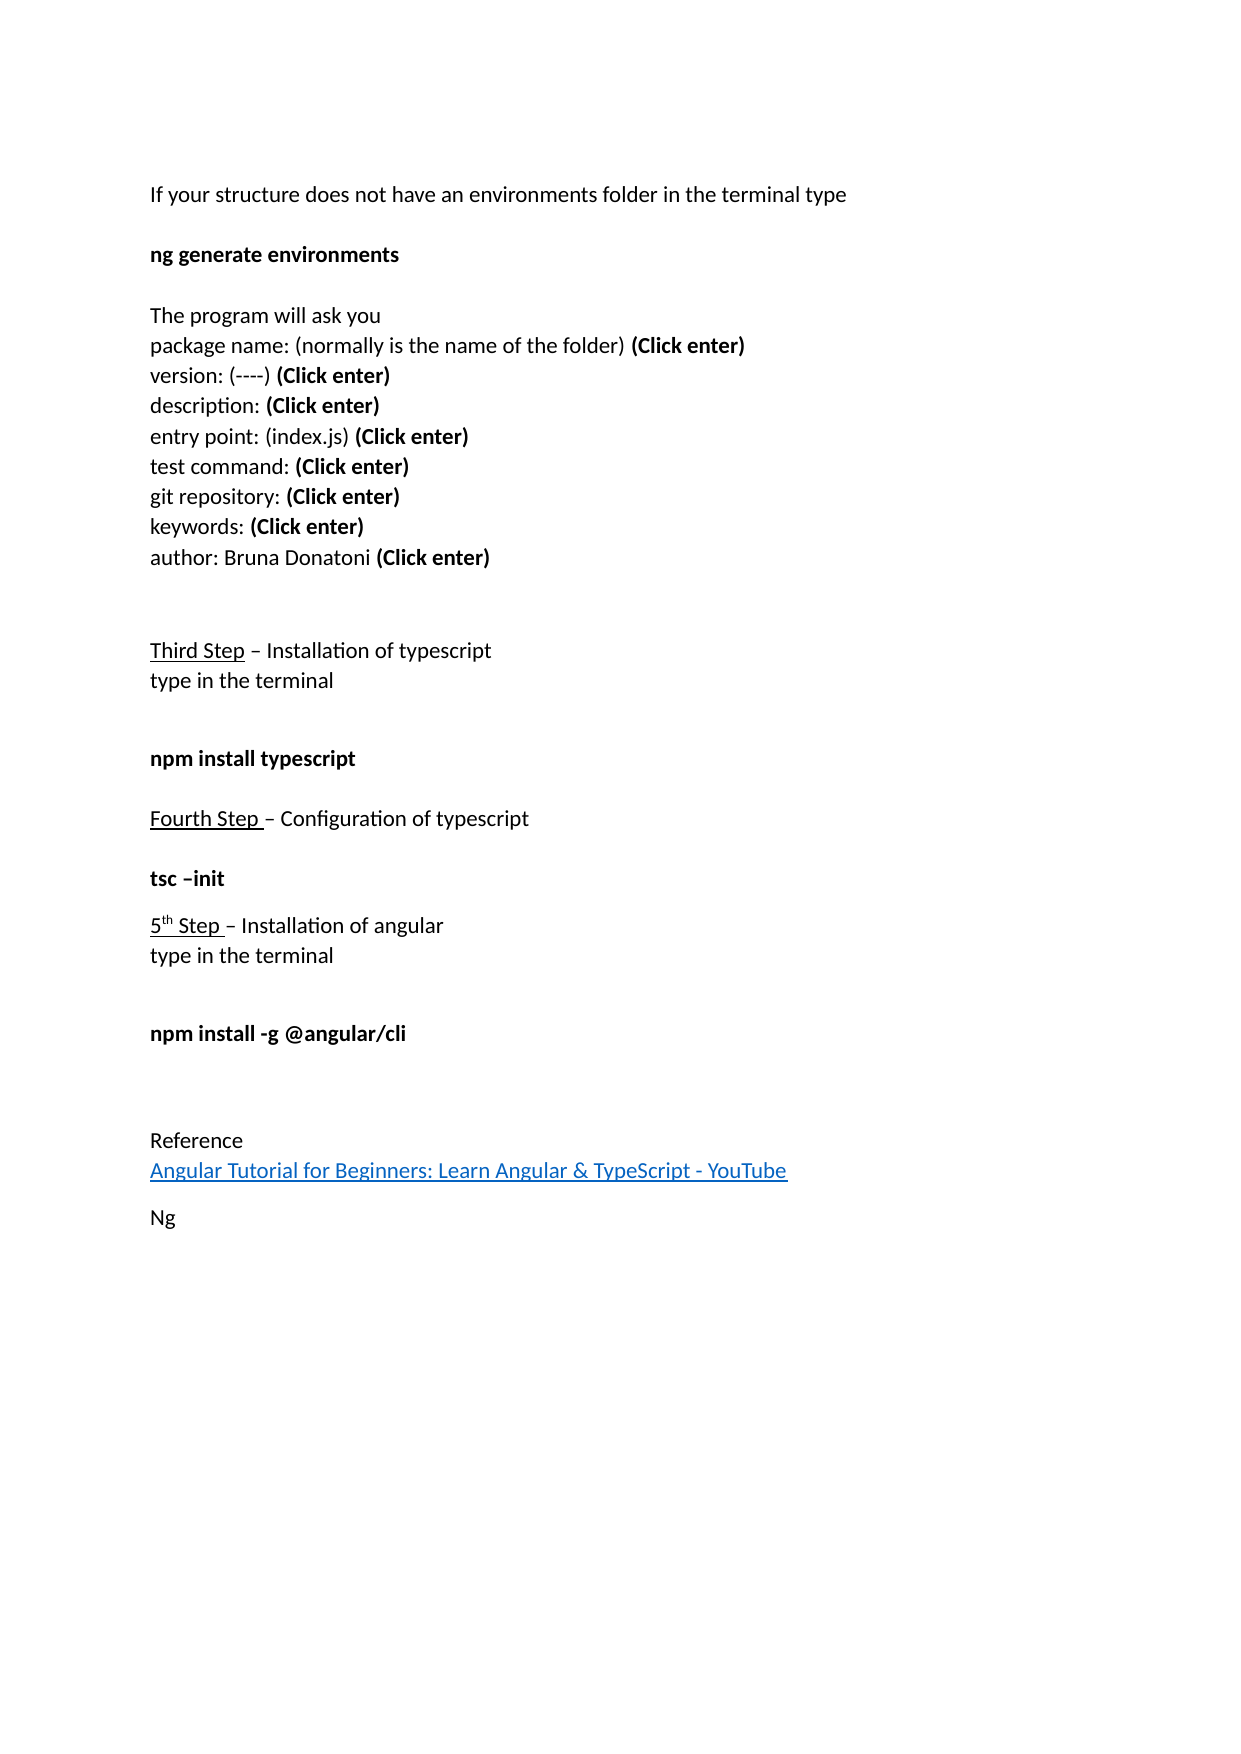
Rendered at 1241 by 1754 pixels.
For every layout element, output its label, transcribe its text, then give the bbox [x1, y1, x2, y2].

text npm install -g @angular/cli [150, 1019, 1090, 1107]
text Reference Angular Tutorial for Beginners: Learn Angular & TypeScript - YouTube [150, 1126, 1090, 1184]
text npm install typescript Fourth Step – Configuration of typescript tsc –init [150, 744, 1090, 893]
text 5th Step – Installation of angular type in the terminal [150, 911, 1090, 1000]
text Third Step – Installation of typescript type in the terminal [150, 636, 1090, 725]
text Ng [150, 1203, 1090, 1231]
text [150, 150, 1090, 571]
